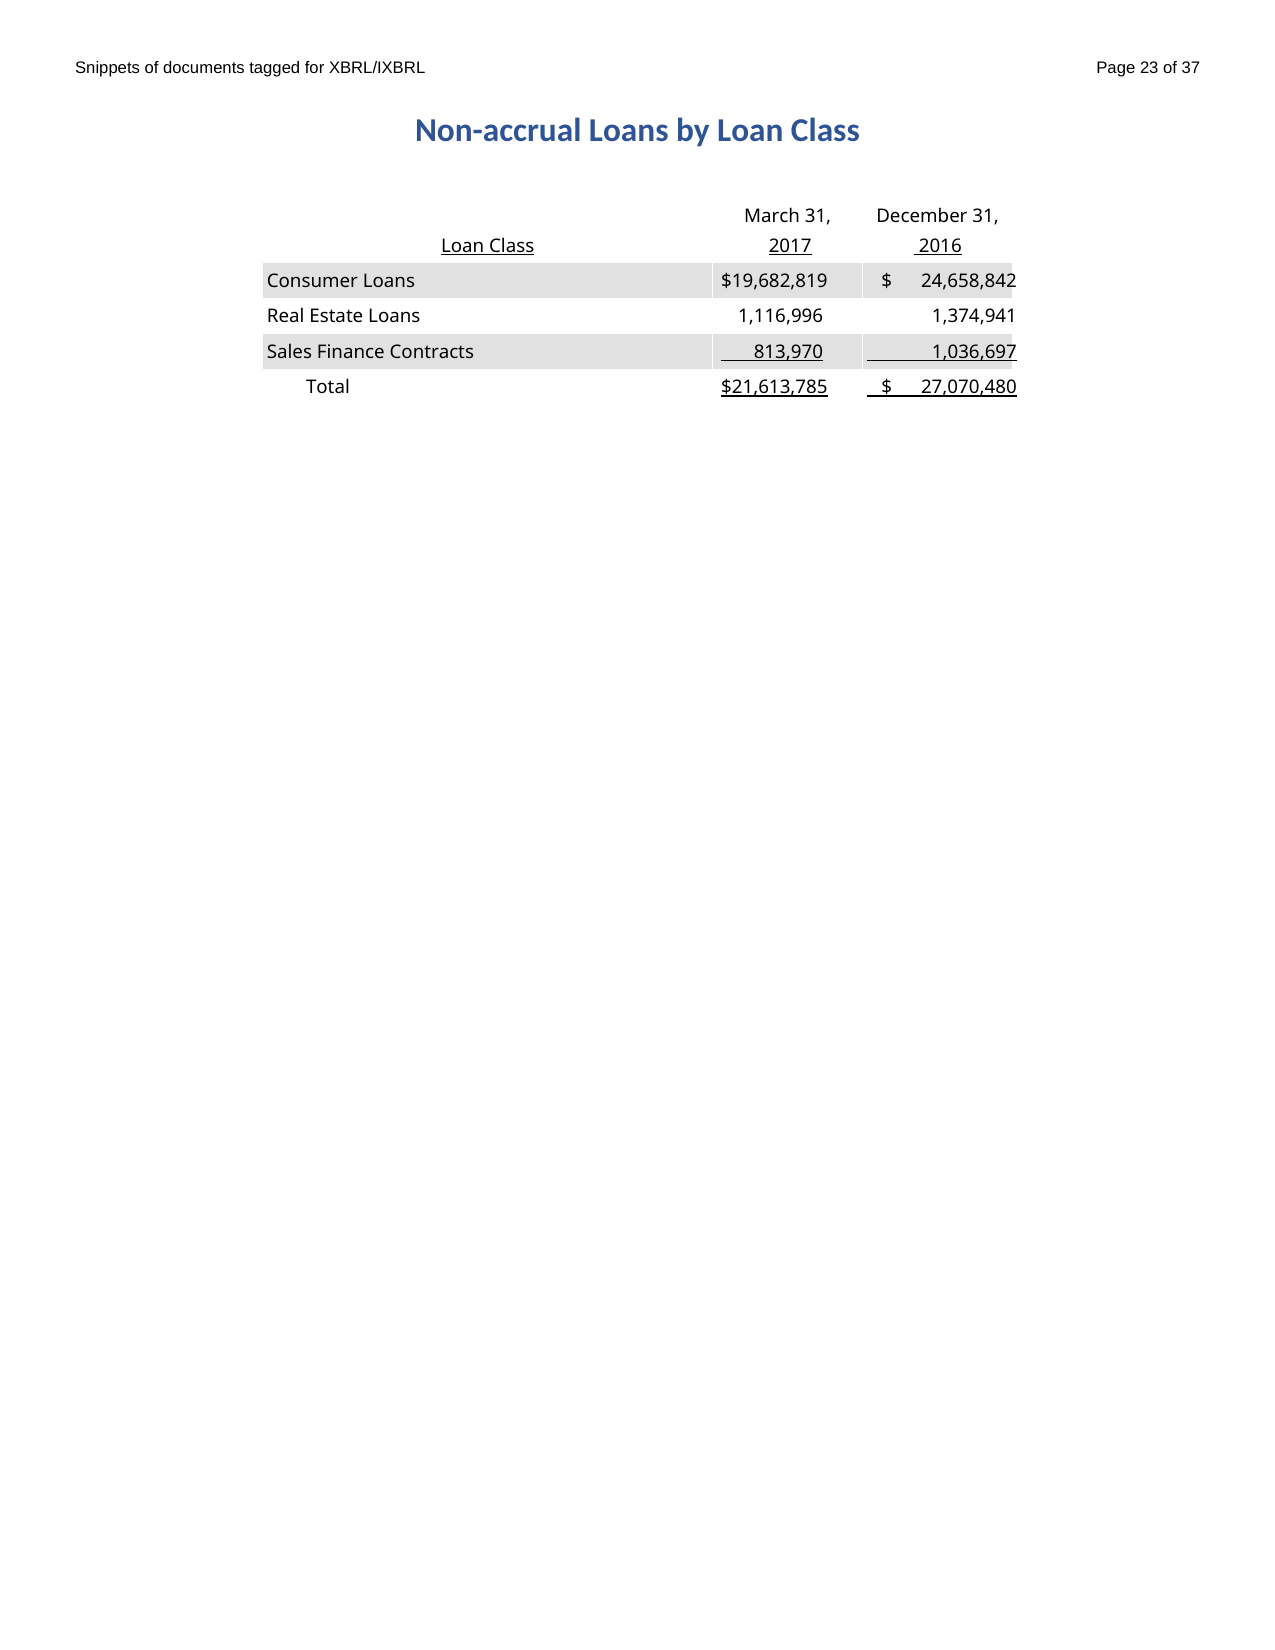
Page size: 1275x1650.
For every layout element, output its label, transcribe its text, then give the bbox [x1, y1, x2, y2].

table_cell $ 24,658,842 [863, 263, 1012, 298]
table_cell 813,970 [713, 334, 862, 369]
table_cell Total [263, 369, 712, 404]
table_header December 31, 2016 [863, 198, 1012, 263]
table_cell $ 19,682,819 [713, 263, 862, 298]
table_header March 31, 2017 [713, 198, 862, 263]
table_cell [«Y8W20ZH0|Dim=FinancingReceivableRecordedInvestmentByClassOfFinancingReceivableAxis~CosumerLoansMember|#=227»Consumer Loans «Y8W20ZH0»] [263, 263, 712, 298]
table_cell $ 27,070,480 [863, 369, 1012, 404]
subtitle Non-accrual Loans by Loan Class [75, 112, 1200, 149]
table_header Loan Class [263, 198, 712, 263]
table_cell [«Y8W60Y28|Dim=FinancingReceivableRecordedInvestmentByClassOfFinancingReceivableAxis~RealEstateLoansMember|#=228»Real Estate Loans «Y8W60Y28»] [263, 298, 712, 334]
table_cell 1,374,941 [863, 298, 1012, 334]
table_cell $ 21,613,785 [713, 369, 862, 404]
table_cell [«YAW60YH2|Dim=FinancingReceivableRecordedInvestmentByClassOfFinancingReceivableAxis~SalesFinanceContracts1Member|#=229»Sales Finance Contracts«YAW60YH2»] [263, 334, 712, 369]
table_cell 1,116,996 [713, 298, 862, 334]
table_cell 1,036,697 [863, 334, 1012, 369]
